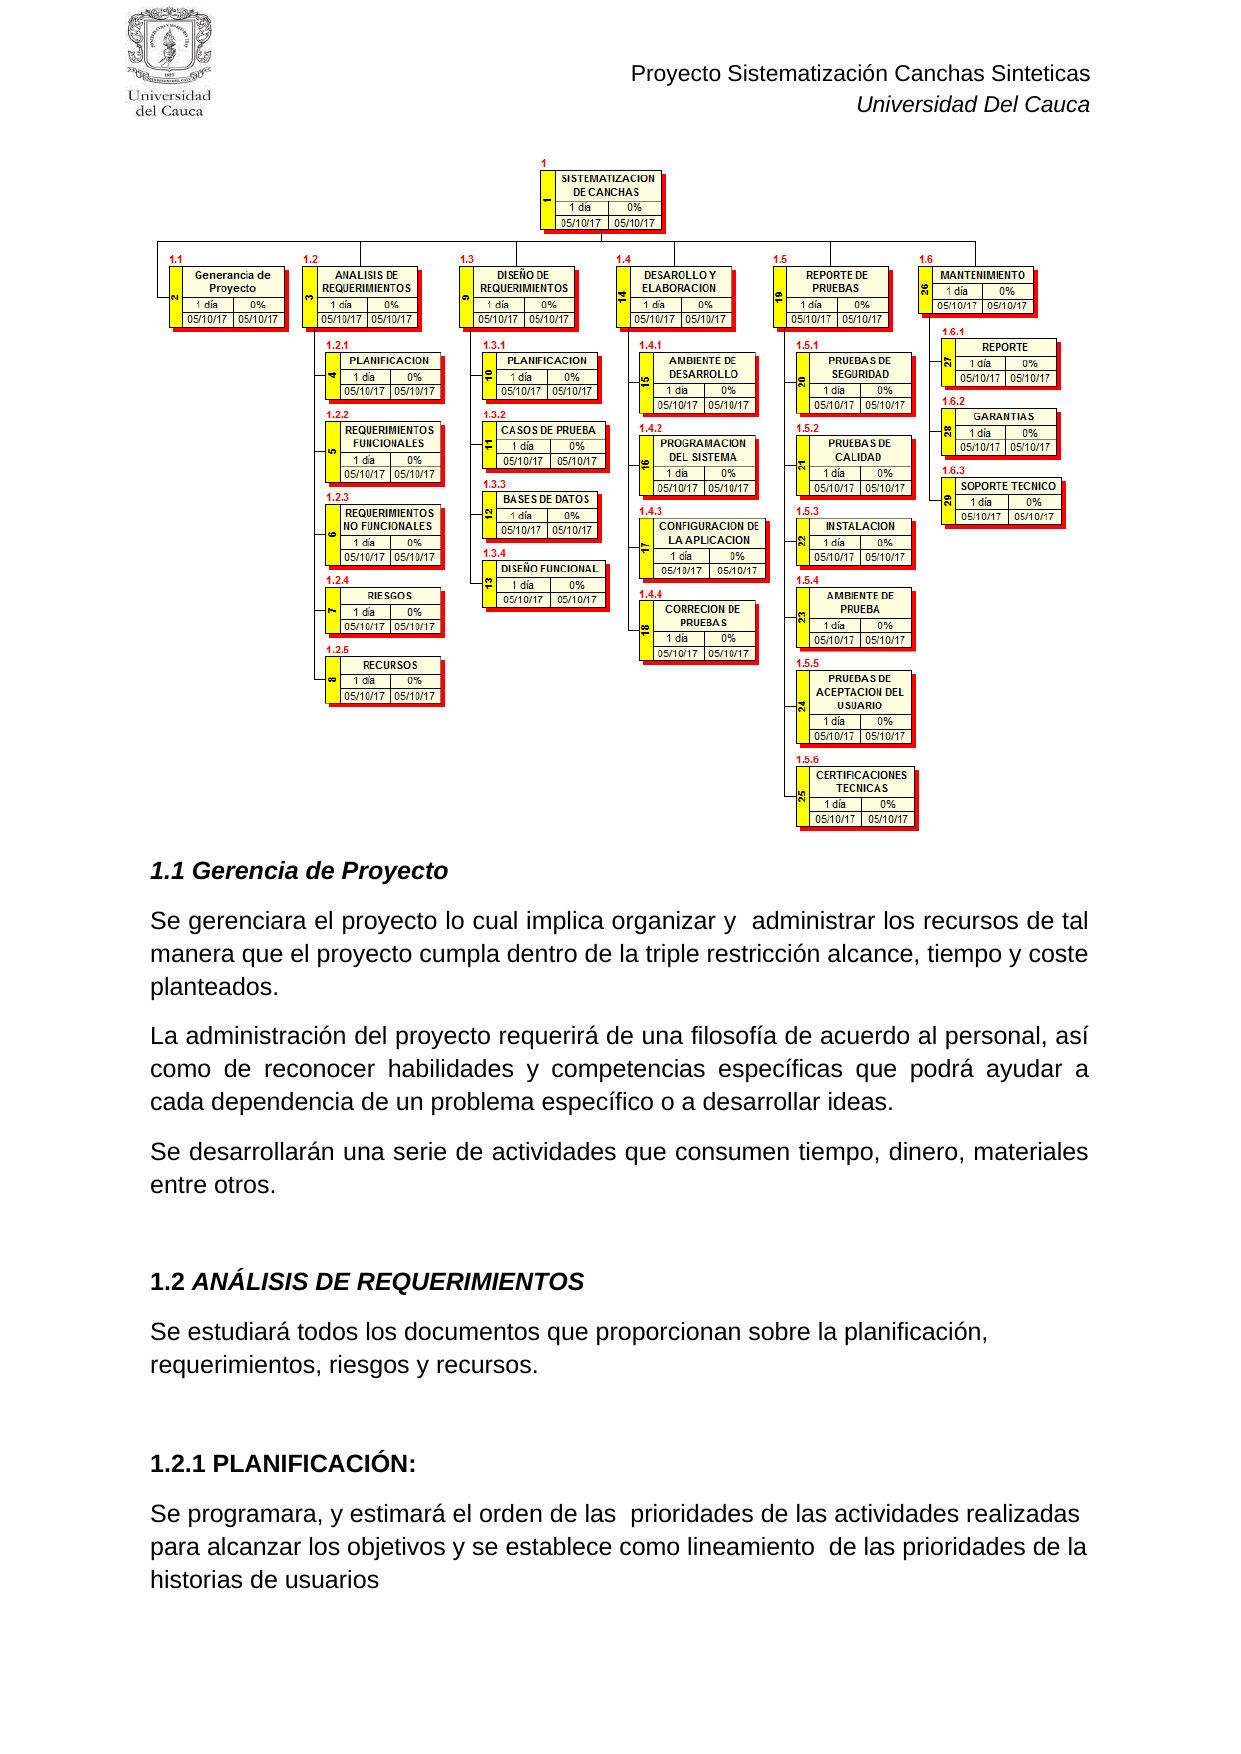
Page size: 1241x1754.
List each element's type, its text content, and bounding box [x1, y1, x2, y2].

text 1.2.1 PLANIFICACIÓN: [150, 1449, 1090, 1478]
text La administración del proyecto requerirá de una filosofía de acuerdo al personal, así como de reconocer habilidades y competencias específicas que podrá ayudar a cada dependencia de un problema específico o a desarrollar ideas. [150, 1021, 1090, 1116]
text 1.1 Gerencia de Proyecto [150, 856, 1090, 885]
text Se gerenciara el proyecto lo cual implica organizar y administrar los recursos de tal manera que el proyecto cumpla dentro de la triple restricción alcance, tiempo y coste planteados. [150, 906, 1090, 1000]
text Se desarrollarán una serie de actividades que consumen tiempo, dinero, materiales entre otros. [150, 1137, 1090, 1199]
text 1.2 ANÁLISIS DE REQUERIMIENTOS [150, 1267, 1090, 1296]
text Se estudiará todos los documentos que proporcionan sobre la planificación, requerimientos, riesgos y recursos. [150, 1317, 1090, 1378]
text Se programara, y estimará el orden de las prioridades de las actividades realizadas para alcanzar los objetivos y se establece como lineamiento de las prioridades de la historias de usuarios [150, 1499, 1090, 1594]
picture [150, 150, 1071, 836]
picture [117, 0, 221, 122]
